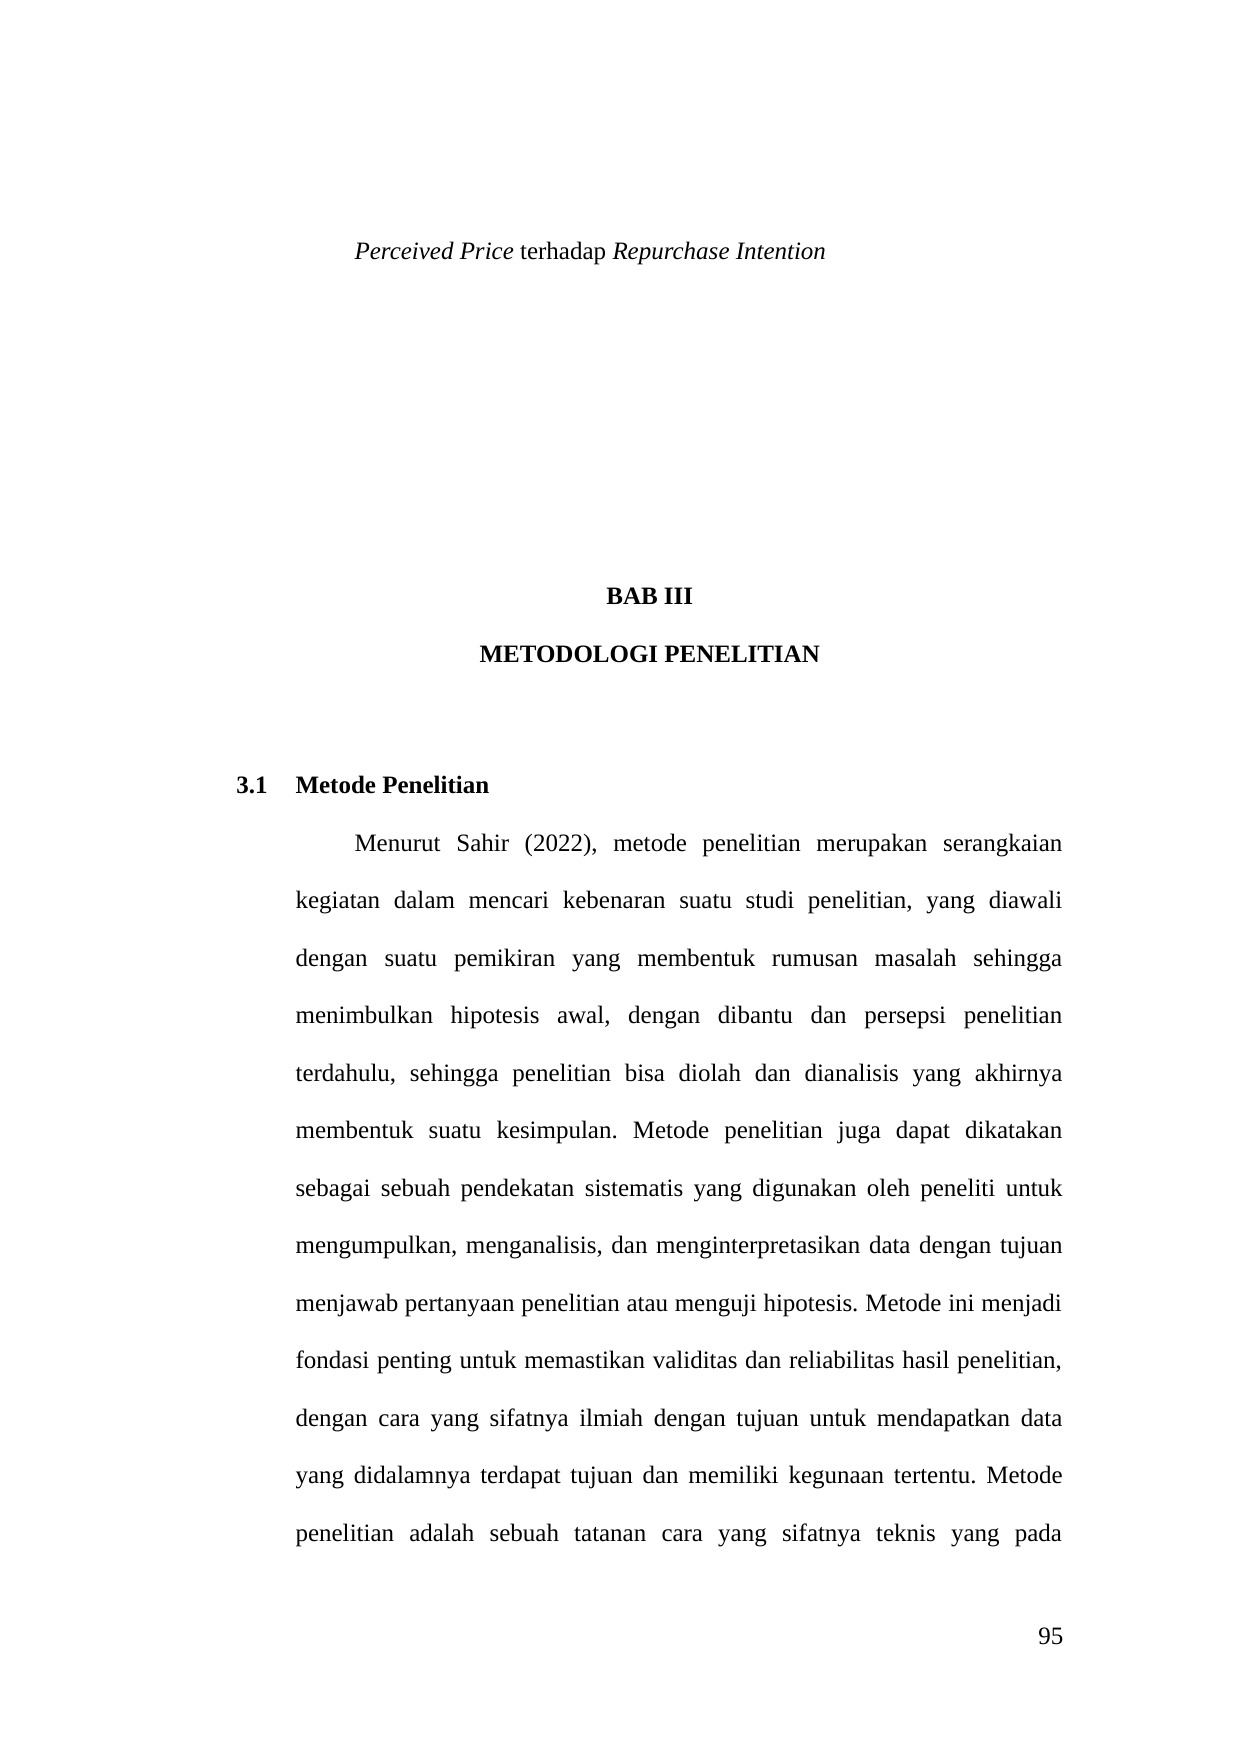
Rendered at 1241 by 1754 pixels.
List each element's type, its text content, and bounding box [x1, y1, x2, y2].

text BAB III [236, 581, 1063, 610]
list Metode Penelitian [236, 770, 1063, 799]
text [354, 236, 1063, 265]
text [295, 828, 1063, 1547]
text METODOLOGI PENELITIAN [236, 639, 1063, 667]
